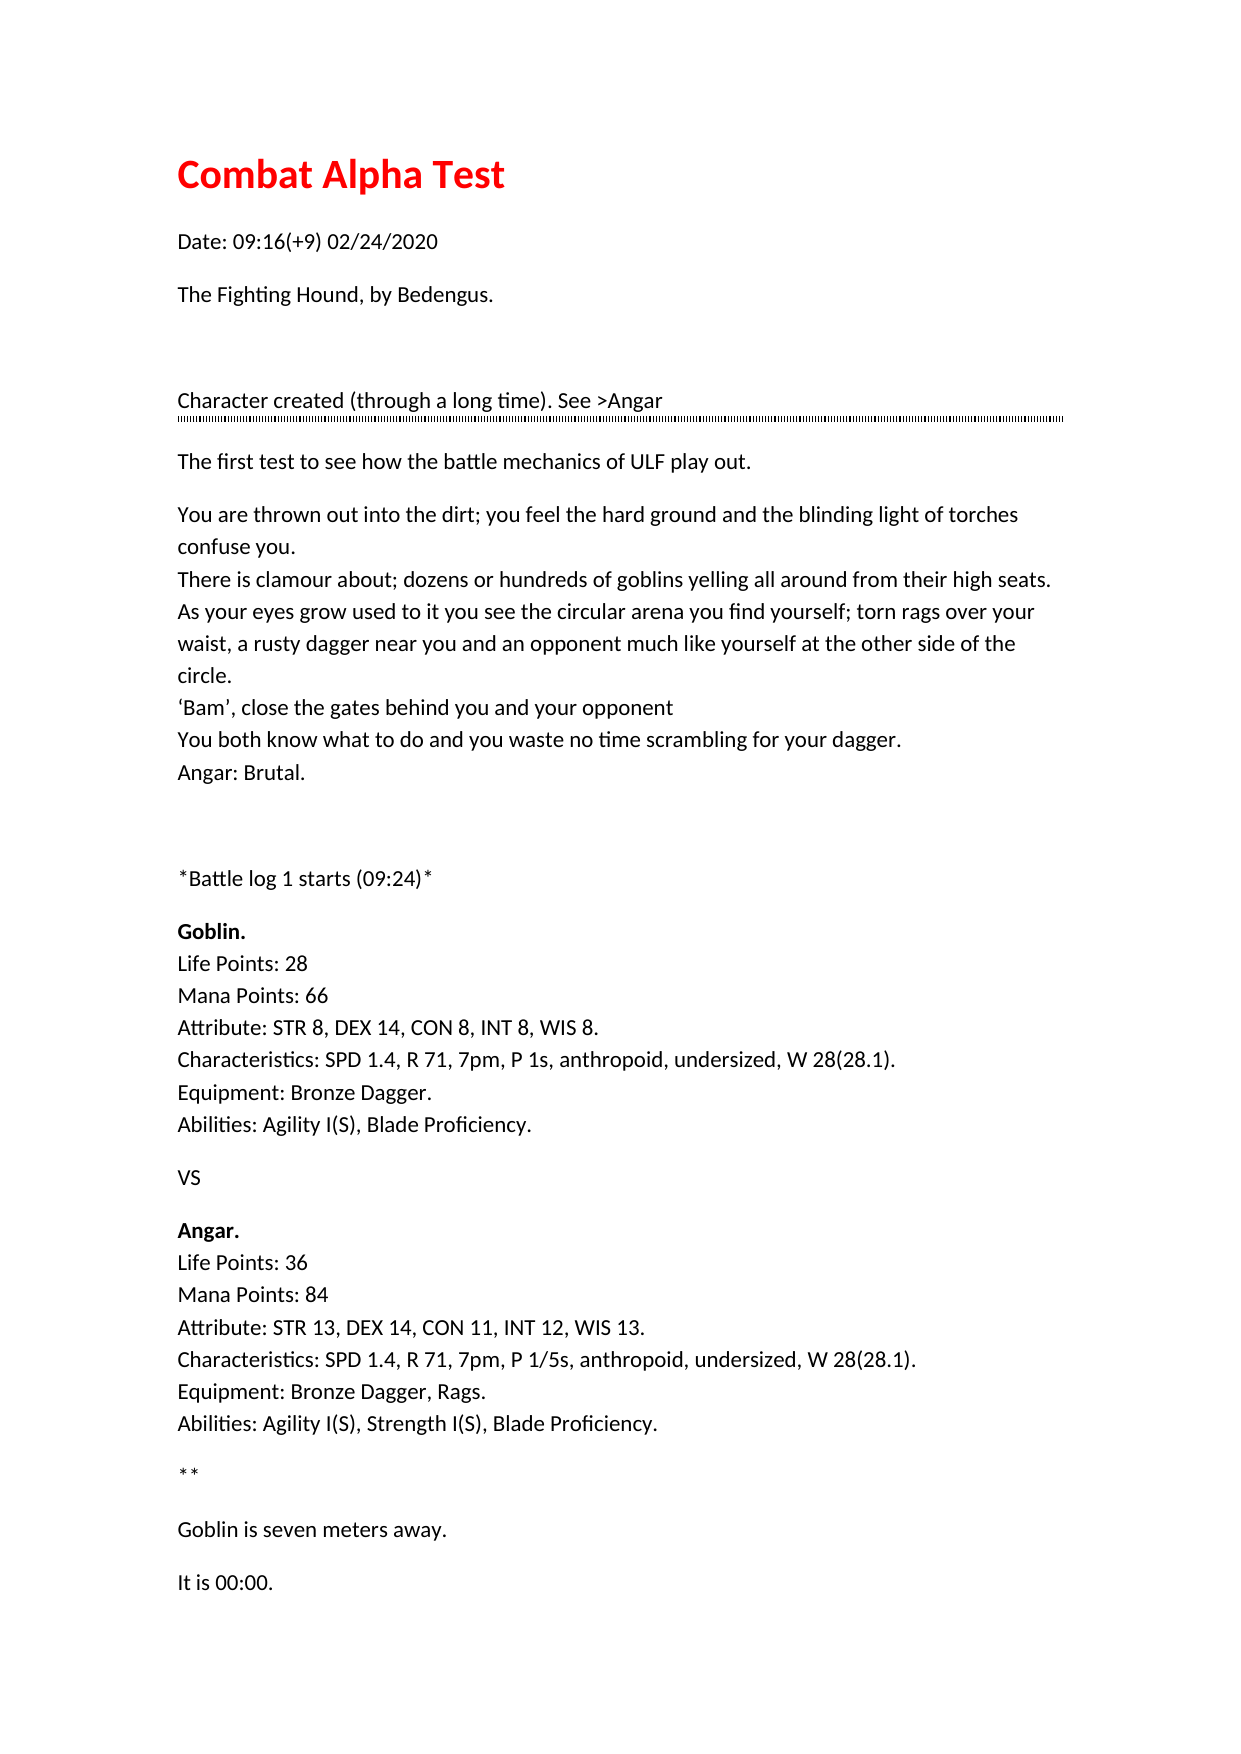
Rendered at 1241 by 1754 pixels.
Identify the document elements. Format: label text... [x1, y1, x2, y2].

text ** [177, 1462, 1063, 1490]
text Date: 09:16(+9) 02/24/2020 [177, 227, 1063, 255]
text The Fighting Hound, by Bedengus. [177, 280, 1063, 308]
text Character created (through a long time). See >Angar [177, 386, 1063, 422]
text VS [177, 1163, 1063, 1191]
text *Battle log 1 starts (09:24)* [177, 864, 1063, 892]
text You are thrown out into the dirt; you feel the hard ground and the blinding light of torches confuse you. There is clamour about; dozens or hundreds of goblins yelling all around from their high seats. As your eyes grow used to it you see the circular arena you find yourself; torn rags over your waist, a rusty dagger near you and an opponent much like yourself at the other side of the circle. ‘Bam’, close the gates behind you and your opponent You both know what to do and you waste no time scrambling for your dagger. Angar: Brutal. [177, 500, 1063, 786]
text Goblin. Life Points: 28 Mana Points: 66 Attribute: STR 8, DEX 14, CON 8, INT 8, WIS 8. Characteristics: SPD 1.4, R 71, 7pm, P 1s, anthropoid, undersized, W 28(28.1). Equipment: Bronze Dagger. Abilities: Agility I(S), Blade Proficiency. [177, 917, 1063, 1138]
text The first test to see how the battle mechanics of ULF play out. [177, 447, 1063, 475]
subtitle Combat Alpha Test [177, 148, 1063, 198]
text Angar. Life Points: 36 Mana Points: 84 Attribute: STR 13, DEX 14, CON 11, INT 12, WIS 13. Characteristics: SPD 1.4, R 71, 7pm, P 1/5s, anthropoid, undersized, W 28(28.1). Equipment: Bronze Dagger, Rags. Abilities: Agility I(S), Strength I(S), Blade Proficiency. [177, 1216, 1063, 1437]
text It is 00:00. [177, 1568, 1063, 1596]
text Goblin is seven meters away. [177, 1515, 1063, 1543]
